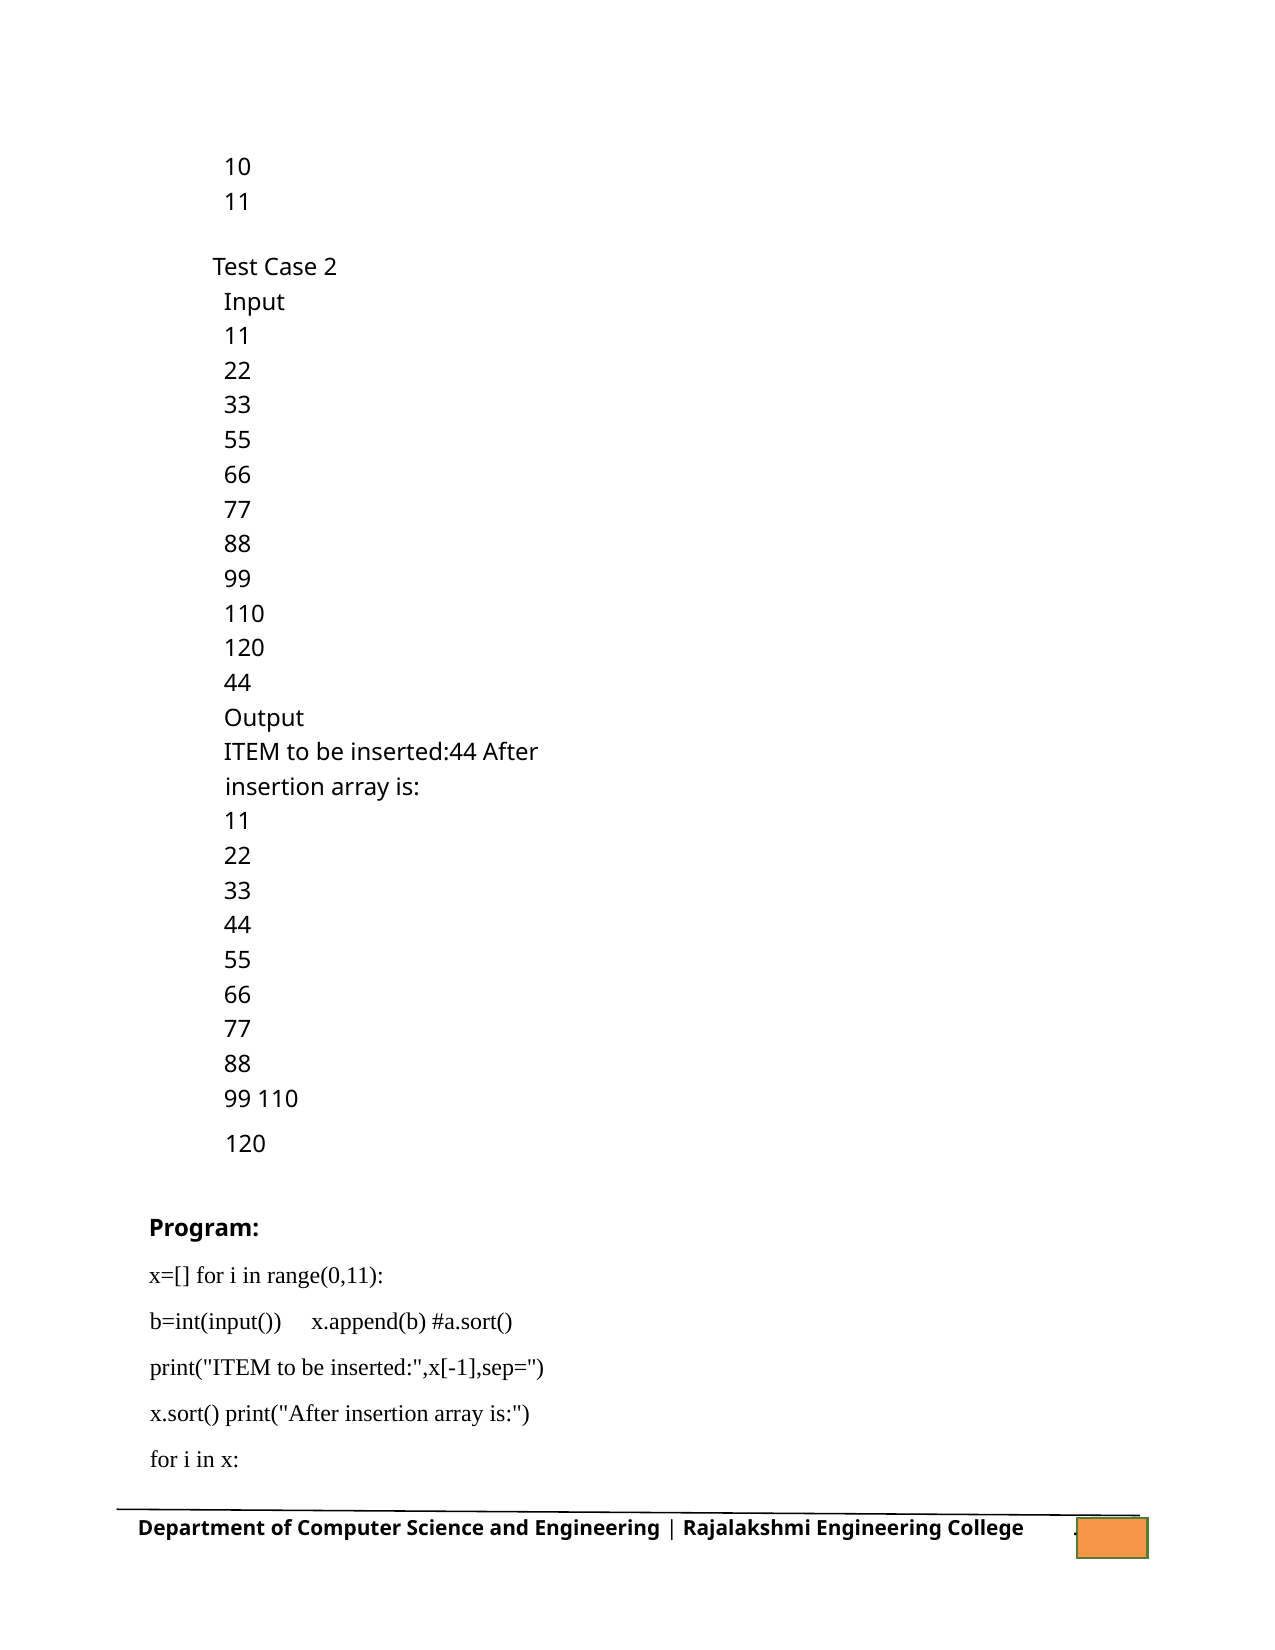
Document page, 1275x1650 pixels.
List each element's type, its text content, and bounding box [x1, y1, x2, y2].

text 99 110 120 [224, 1082, 299, 1162]
text Program: [148, 1211, 1131, 1243]
text 66 [224, 458, 1131, 490]
text 99 [224, 562, 1131, 594]
text 33 [224, 388, 1131, 421]
text 110 [224, 596, 1131, 629]
text 11 [224, 319, 1131, 352]
text 10 [224, 150, 1131, 183]
text 22 [224, 839, 1131, 871]
text ITEM to be inserted:44 After insertion array is: [224, 735, 545, 802]
text 11 [224, 185, 1131, 217]
text 44 [224, 666, 1131, 698]
text 44 [224, 908, 1131, 941]
text Test Case 2 [150, 249, 1131, 282]
text 77 [224, 492, 1131, 525]
text x=[] for i in range(0,11): b=int(input()) x.append(b) #a.sort() print("ITEM to be inserted:",x[-1],sep='') x.sort() print("After insertion array is:") for i in x: [148, 1261, 545, 1473]
text 66 [224, 977, 1131, 1010]
text 77 [224, 1012, 1131, 1045]
text 88 [224, 527, 1131, 560]
text 55 [224, 943, 1131, 975]
text 120 [224, 631, 1131, 664]
text 88 [224, 1047, 1131, 1079]
text Output [224, 701, 1131, 733]
text 11 [224, 804, 1131, 837]
text Input [224, 284, 1131, 317]
text 55 [224, 423, 1131, 456]
text 22 [224, 354, 1131, 386]
text 33 [224, 873, 1131, 906]
